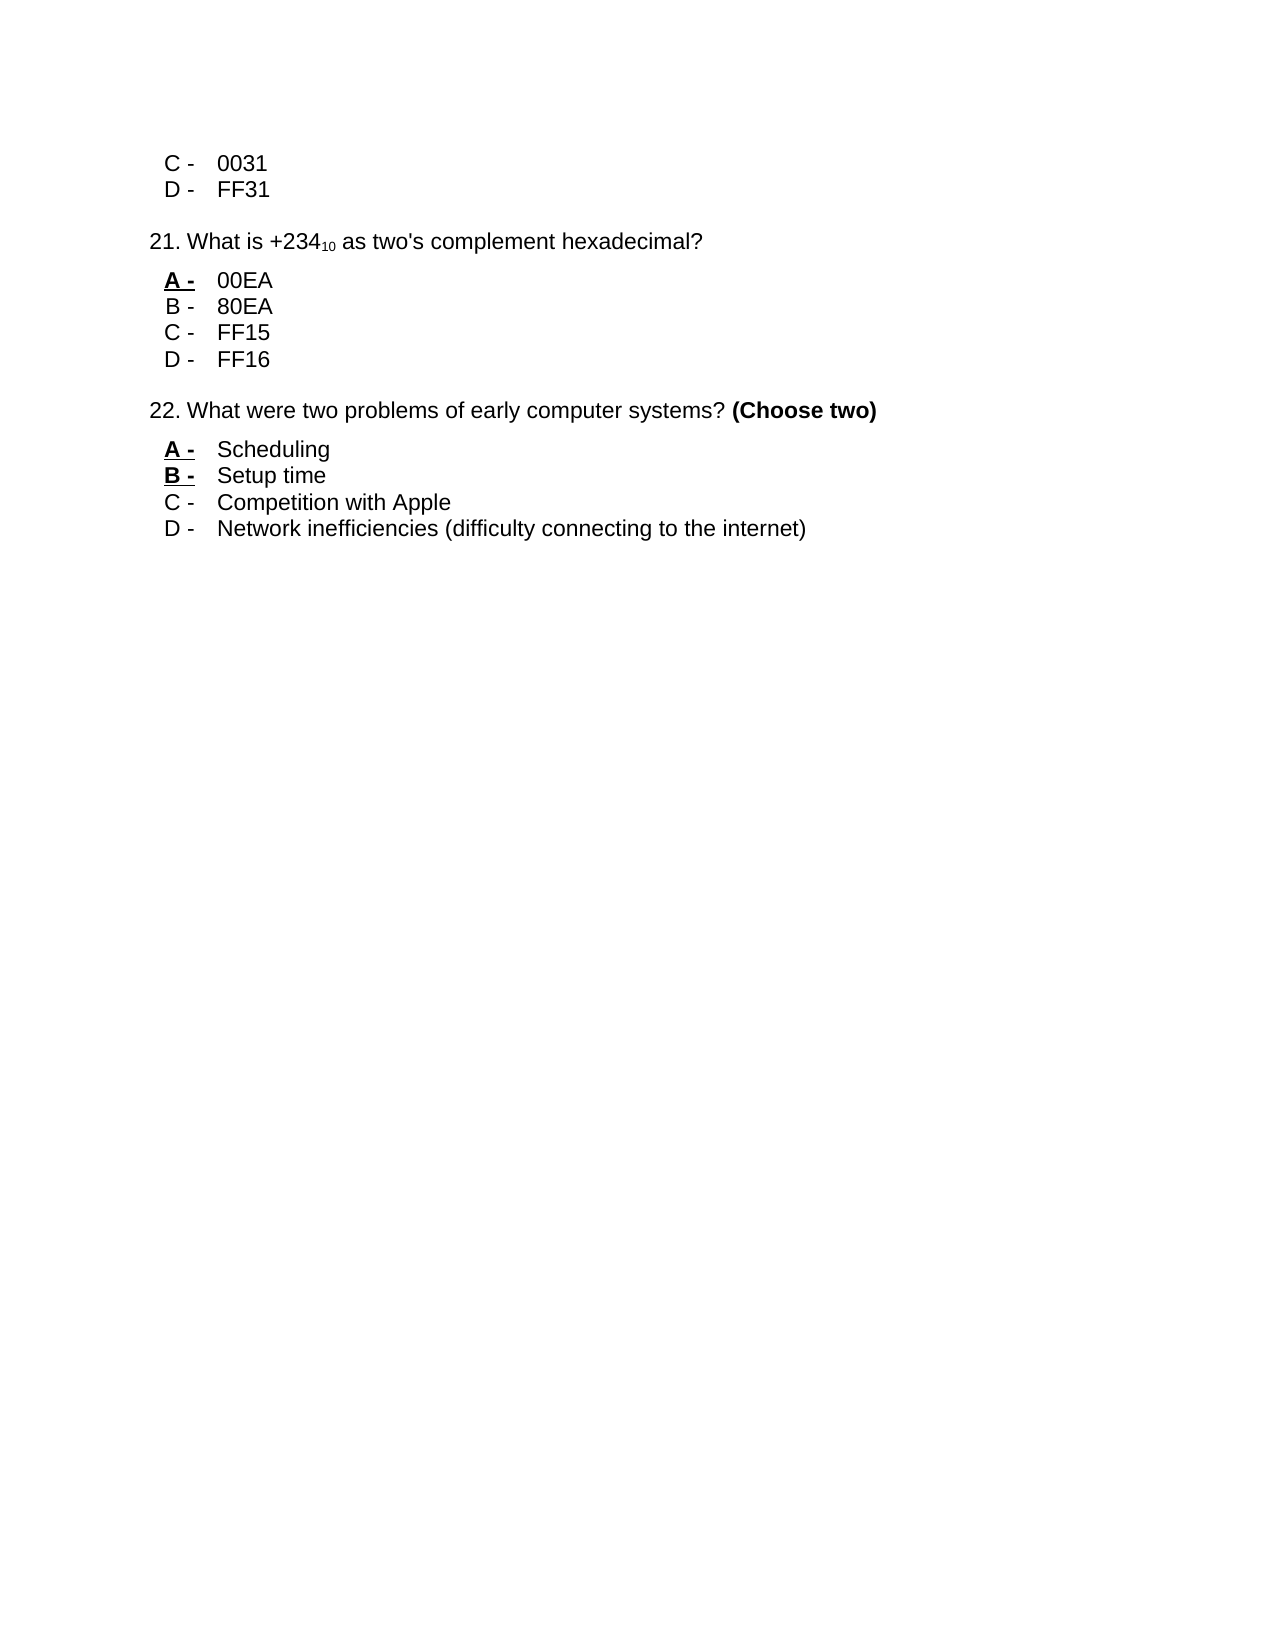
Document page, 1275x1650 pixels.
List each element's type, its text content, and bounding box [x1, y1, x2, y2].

table_cell FF16 [206, 346, 1125, 372]
table_cell D - [138, 176, 206, 203]
table_cell 80EA [206, 293, 1125, 319]
table_cell B - [138, 293, 206, 319]
table_cell C - [138, 319, 206, 346]
table_cell D - [138, 515, 206, 541]
table_cell FF31 [206, 176, 1125, 203]
table_cell FF15 [206, 319, 1125, 346]
table_cell C - [138, 489, 206, 515]
table_cell What is +23410 as two's complement hexadecimal? [138, 203, 1125, 267]
table_cell B - [138, 462, 206, 488]
table_cell Scheduling [206, 436, 1125, 462]
table_cell What were two problems of early computer systems? (Choose two) [138, 372, 1125, 436]
table_cell A - [138, 436, 206, 462]
table_cell C - [138, 150, 206, 176]
table_cell Network inefficiencies (difficulty connecting to the internet) [206, 515, 1125, 541]
table_cell A - [138, 267, 206, 293]
table_cell 0031 [206, 150, 1125, 176]
table_cell Setup time [206, 462, 1125, 488]
table_cell 00EA [206, 267, 1125, 293]
table_cell D - [138, 346, 206, 372]
table_cell Competition with Apple [206, 489, 1125, 515]
